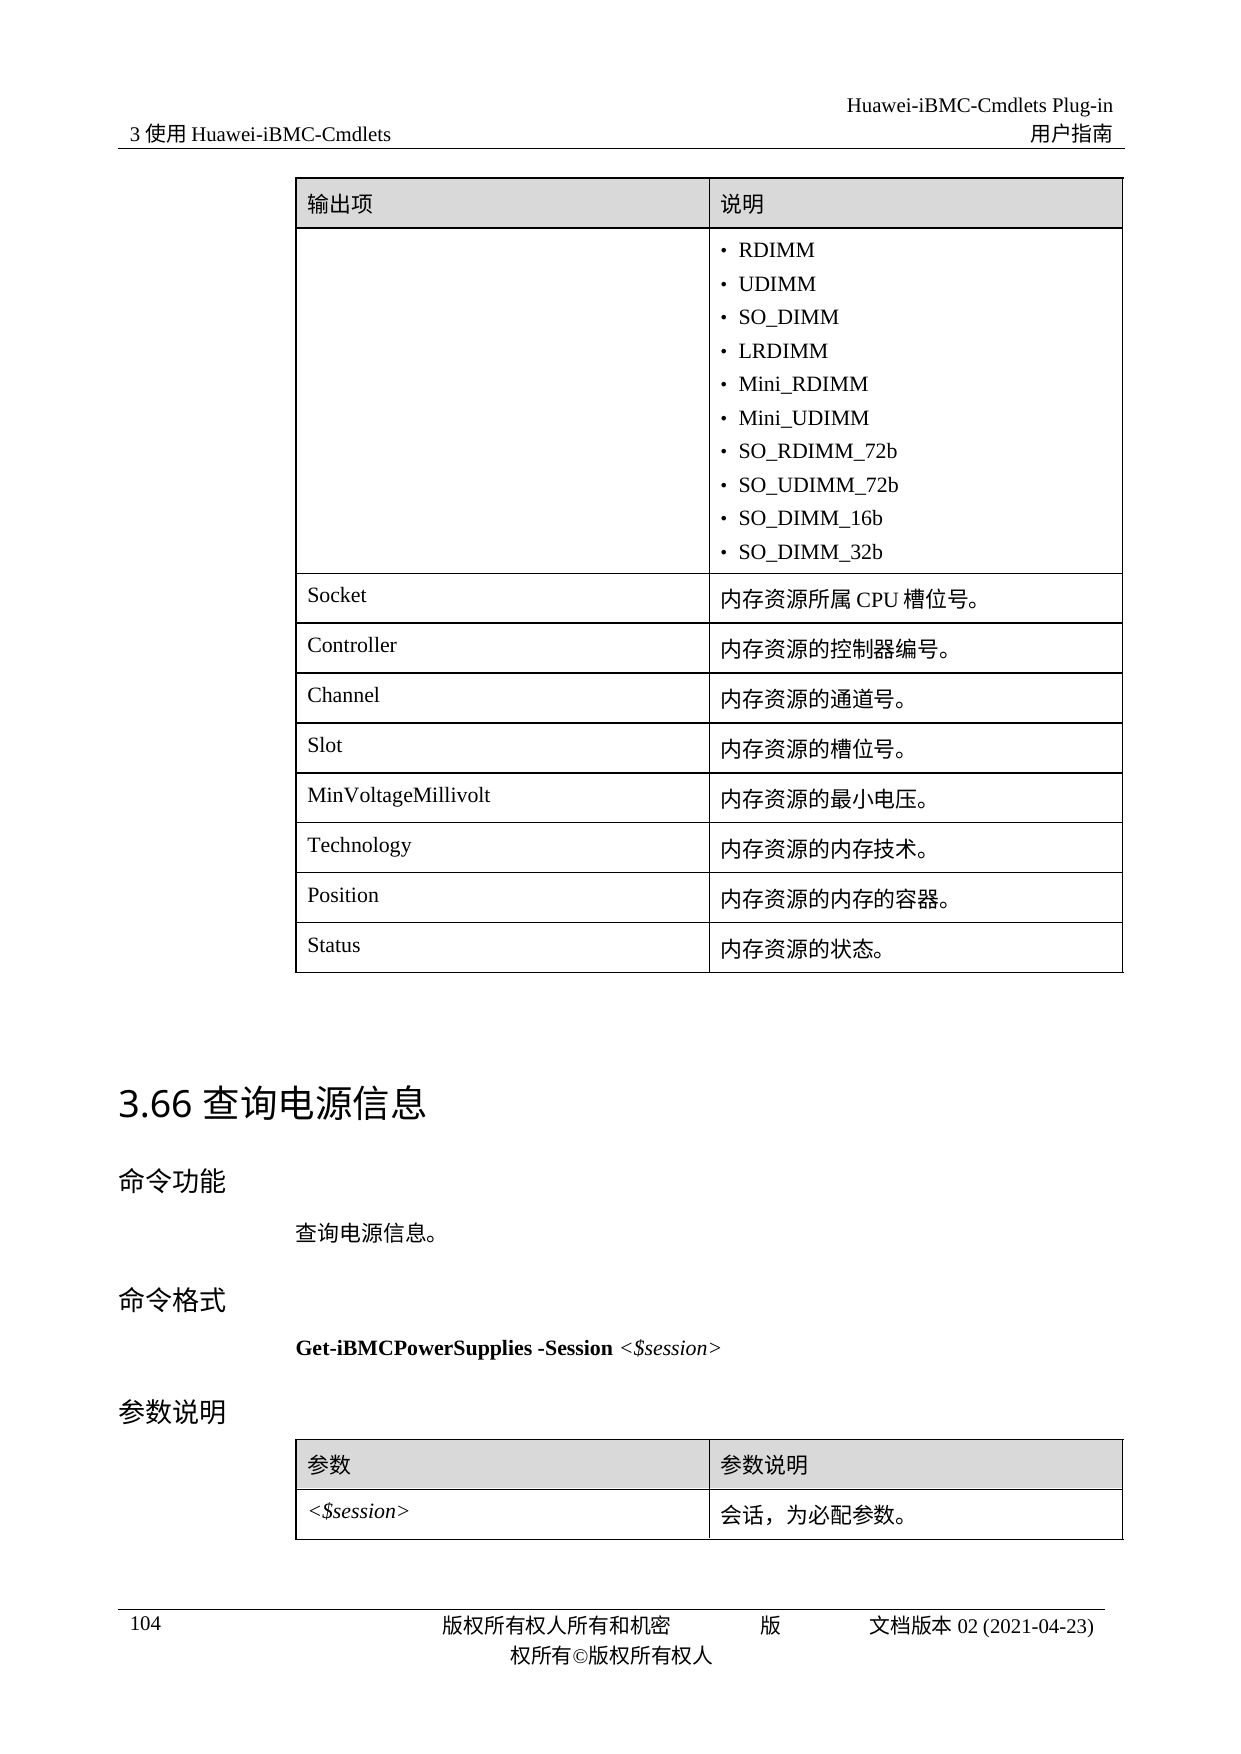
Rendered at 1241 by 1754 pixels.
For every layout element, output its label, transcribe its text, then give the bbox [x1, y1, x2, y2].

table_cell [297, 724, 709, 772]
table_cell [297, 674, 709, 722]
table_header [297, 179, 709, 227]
text 查询电源信息。 [295, 1216, 1122, 1247]
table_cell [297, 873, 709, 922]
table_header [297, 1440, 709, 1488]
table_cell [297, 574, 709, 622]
text Get-iBMCPowerSupplies -Session <$session> [295, 1334, 1122, 1360]
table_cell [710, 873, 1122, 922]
text 参数说明 [118, 1391, 1122, 1430]
text 命令格式 [118, 1279, 1122, 1318]
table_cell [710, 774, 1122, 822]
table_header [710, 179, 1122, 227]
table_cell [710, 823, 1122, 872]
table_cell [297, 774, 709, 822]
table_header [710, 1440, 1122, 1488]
subtitle 查询电源信息 [118, 1077, 1122, 1128]
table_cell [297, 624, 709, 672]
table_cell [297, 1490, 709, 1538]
text 命令功能 [118, 1160, 1122, 1199]
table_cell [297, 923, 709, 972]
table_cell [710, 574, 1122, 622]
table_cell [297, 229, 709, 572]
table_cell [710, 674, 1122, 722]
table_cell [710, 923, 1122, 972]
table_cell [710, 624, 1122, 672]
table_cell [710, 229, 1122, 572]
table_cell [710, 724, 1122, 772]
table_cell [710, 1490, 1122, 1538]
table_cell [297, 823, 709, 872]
